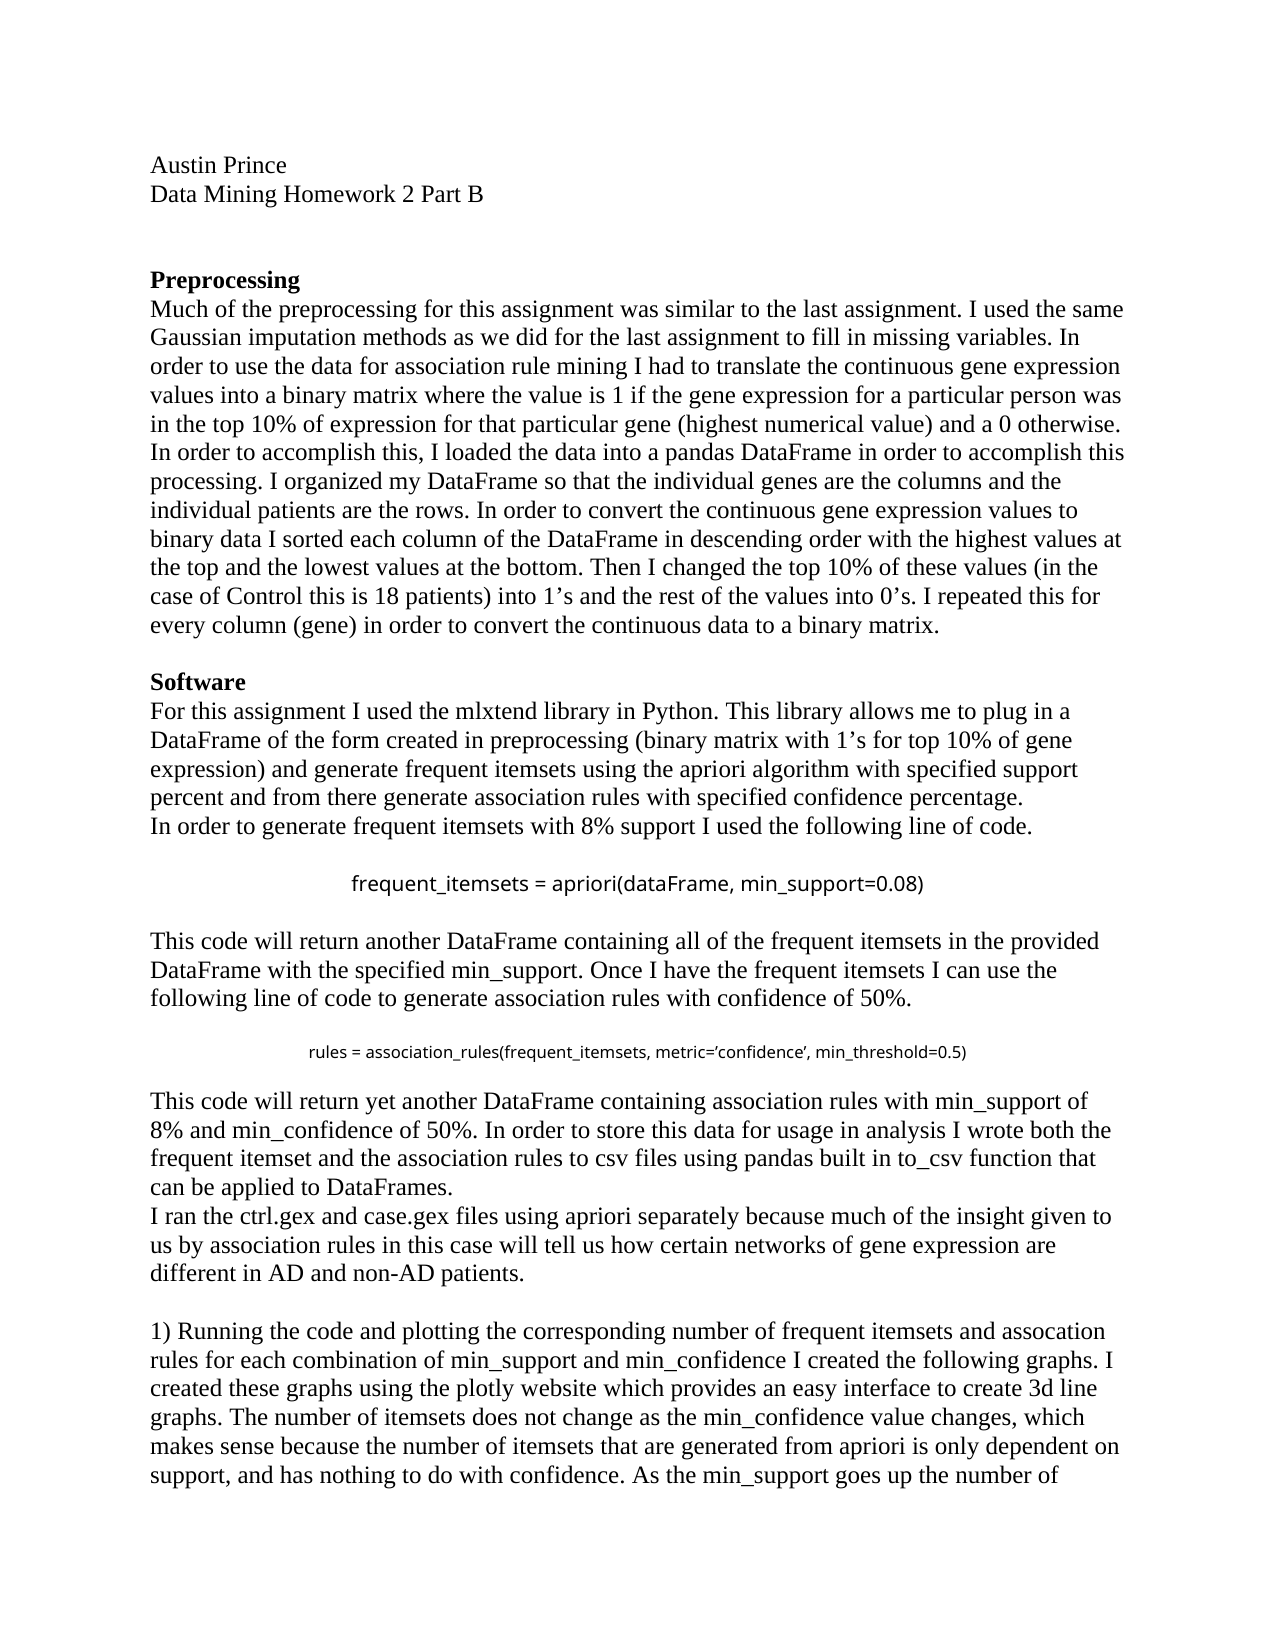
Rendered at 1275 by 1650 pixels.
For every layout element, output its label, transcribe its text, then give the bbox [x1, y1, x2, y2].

text Software [150, 667, 1125, 696]
text In order to generate frequent itemsets with 8% support I used the following line of code. [150, 811, 1125, 840]
text Data Mining Homework 2 Part B [150, 179, 1125, 207]
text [150, 1316, 1125, 1488]
text Much of the preprocessing for this assignment was similar to the last assignment. I used the same Gaussian imputation methods as we did for the last assignment to fill in missing variables. In order to use the data for association rule mining I had to translate the continuous gene expression values into a binary matrix where the value is 1 if the gene expression for a particular person was in the top 10% of expression for that particular gene (highest numerical value) and a 0 otherwise. In order to accomplish this, I loaded the data into a pandas DataFrame in order to accomplish this processing. I organized my DataFrame so that the individual genes are the columns and the individual patients are the rows. In order to convert the continuous gene expression values to binary data I sorted each column of the DataFrame in descending order with the highest values at the top and the lowest values at the bottom. Then I changed the top 10% of these values (in the case of Control this is 18 patients) into 1’s and the rest of the values into 0’s. I repeated this for every column (gene) in order to convert the continuous data to a binary matrix. [150, 294, 1125, 639]
text rules = association_rules(frequent_itemsets, metric=’confidence’, min_threshold=0.5) [150, 1041, 1125, 1063]
text I ran the ctrl.gex and case.gex files using apriori separately because much of the insight given to us by association rules in this case will tell us how certain networks of gene expression are different in AD and non-AD patients. [150, 1201, 1125, 1287]
text Preprocessing [150, 265, 1125, 294]
text This code will return another DataFrame containing all of the frequent itemsets in the provided DataFrame with the specified min_support. Once I have the frequent itemsets I can use the following line of code to generate association rules with confidence of 50%. [150, 926, 1125, 1012]
text For this assignment I used the mlxtend library in Python. This library allows me to plug in a DataFrame of the form created in preprocessing (binary matrix with 1’s for top 10% of gene expression) and generate frequent itemsets using the apriori algorithm with specified support percent and from there generate association rules with specified confidence percentage. [150, 696, 1125, 811]
text This code will return yet another DataFrame containing association rules with min_support of 8% and min_confidence of 50%. In order to store this data for usage in analysis I wrote both the frequent itemset and the association rules to csv files using pandas built in to_csv function that can be applied to DataFrames. [150, 1086, 1125, 1201]
text frequent_itemsets = apriori(dataFrame, min_support=0.08) [150, 869, 1125, 897]
text Austin Prince [150, 150, 1125, 179]
